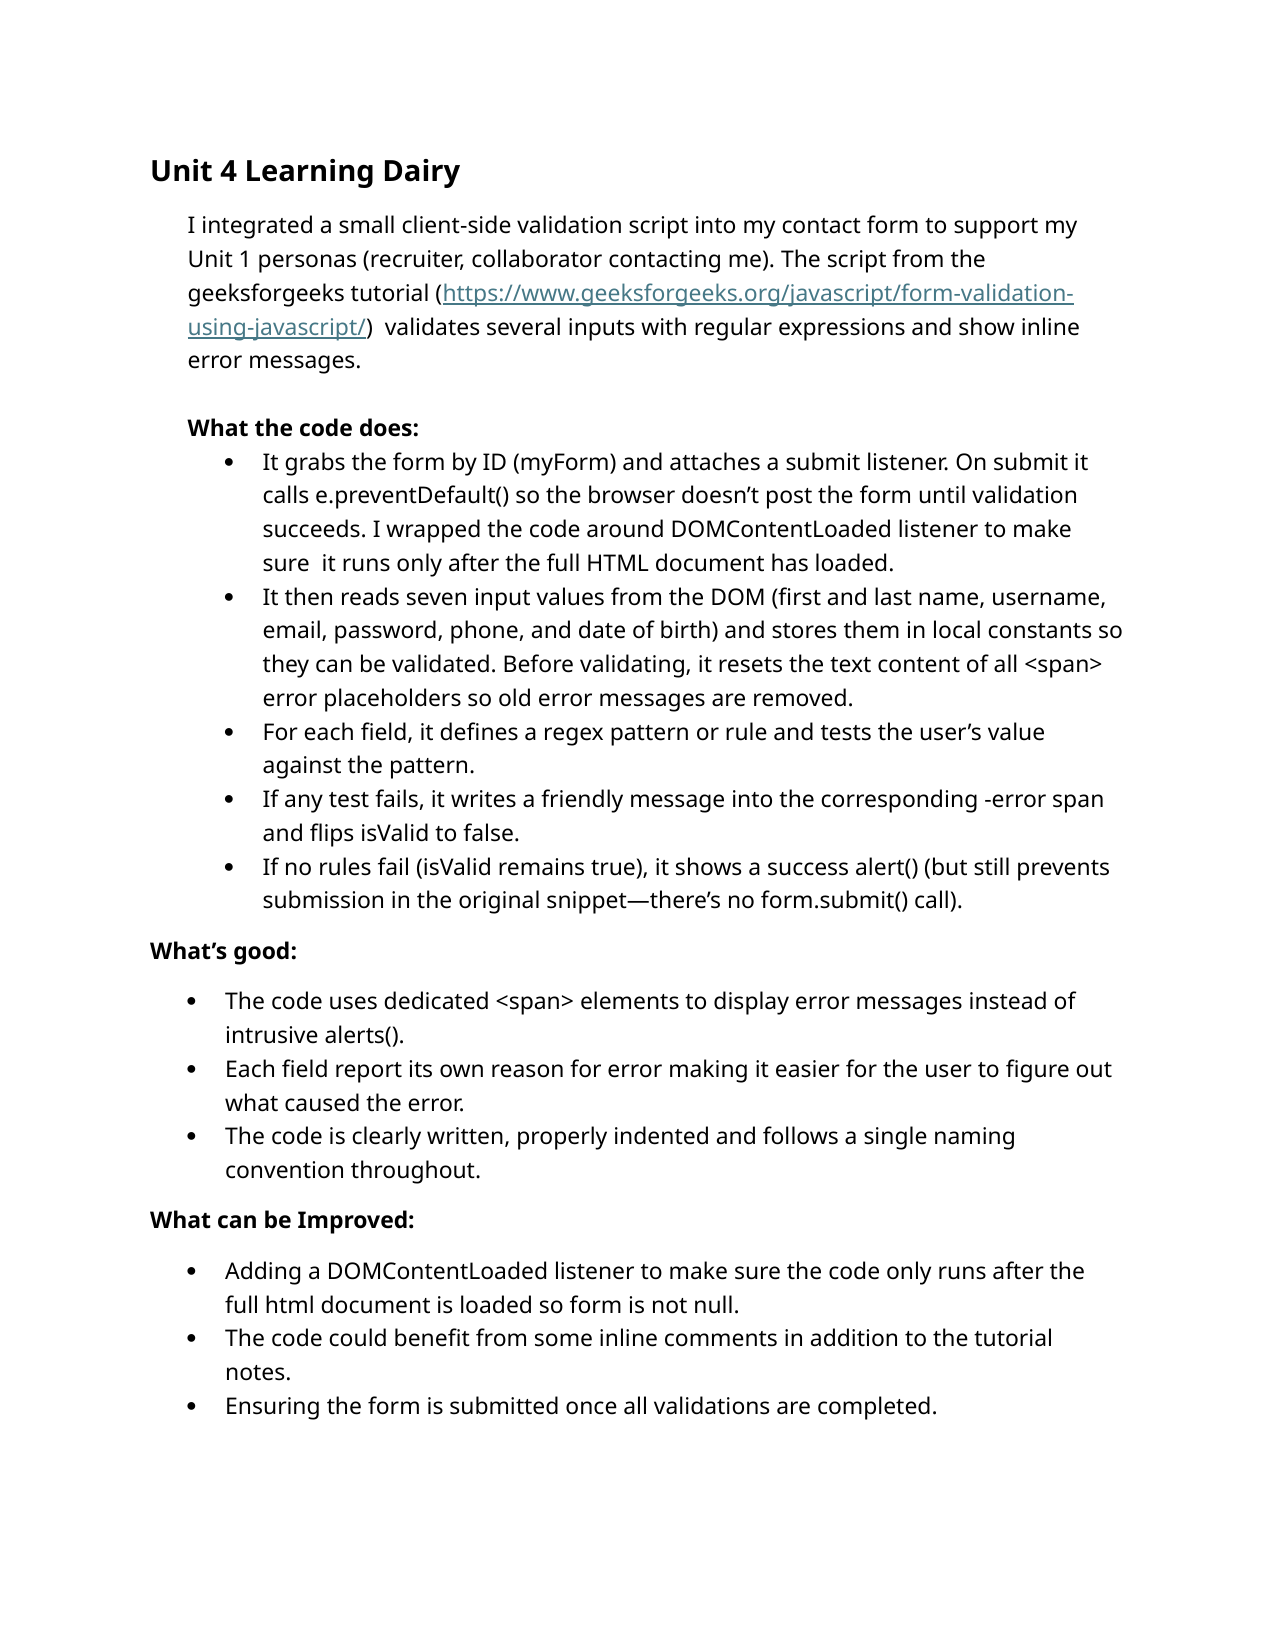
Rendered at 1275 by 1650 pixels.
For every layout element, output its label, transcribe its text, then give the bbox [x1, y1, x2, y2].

text Unit 4 Learning Dairy [150, 150, 1125, 190]
list If no rules fail (isValid remains true), it shows a success alert() (but still prevents submission in the original snippet—there’s no form.submit() call). [225, 851, 1125, 916]
list Each field report its own reason for error making it easier for the user to figure out what caused the error. [187, 1053, 1125, 1118]
list It then reads seven input values from the DOM (first and last name, username, email, password, phone, and date of birth) and stores them in local constants so they can be validated. Before validating, it resets the text content of all <span> error placeholders so old error messages are removed. [225, 581, 1125, 713]
list If any test fails, it writes a friendly message into the corresponding -error span and flips isValid to false. [225, 783, 1125, 848]
text What can be Improved: [150, 1204, 1125, 1236]
text What’s good: [150, 935, 1125, 966]
list What the code does: [187, 412, 1125, 443]
list I integrated a small client-side validation script into my contact form to support my Unit 1 personas (recruiter, collaborator contacting me). The script from the geeksforgeeks tutorial (https://www.geeksforgeeks.org/javascript/form-validation-using-javascript/) validates several inputs with regular expressions and show inline error messages. [187, 209, 1125, 376]
list The code uses dedicated <span> elements to display error messages instead of intrusive alerts(). [187, 985, 1125, 1050]
list Adding a DOMContentLoaded listener to make sure the code only runs after the full html document is loaded so form is not null. [187, 1255, 1125, 1320]
list The code could benefit from some inline comments in addition to the tutorial notes. [187, 1322, 1125, 1387]
list For each field, it defines a regex pattern or rule and tests the user’s value against the pattern. [225, 716, 1125, 781]
list The code is clearly written, properly indented and follows a single naming convention throughout. [187, 1120, 1125, 1185]
list Ensuring the form is submitted once all validations are completed. [187, 1390, 1125, 1421]
list It grabs the form by ID (myForm) and attaches a submit listener. On submit it calls e.preventDefault() so the browser doesn’t post the form until validation succeeds. I wrapped the code around DOMContentLoaded listener to make sure it runs only after the full HTML document has loaded. [225, 446, 1125, 578]
